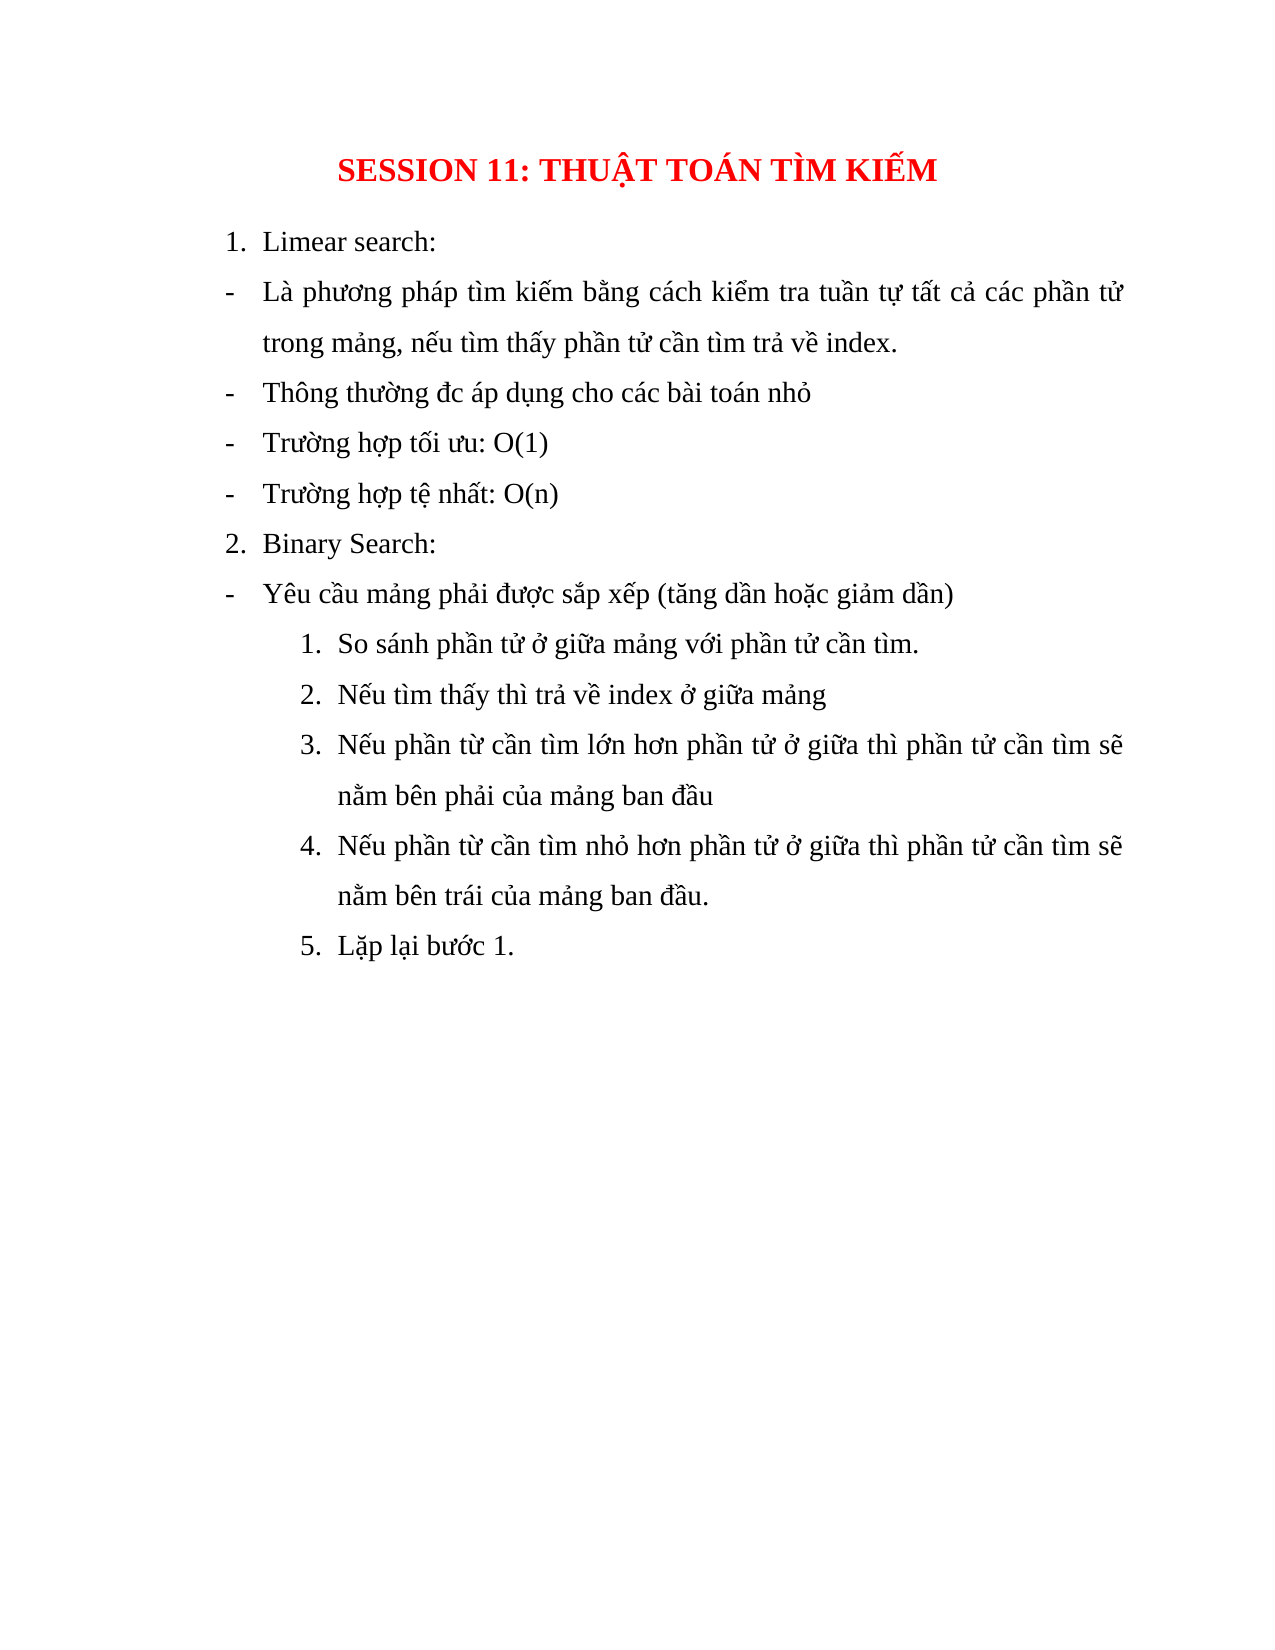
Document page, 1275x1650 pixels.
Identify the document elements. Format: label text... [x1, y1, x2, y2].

text SESSION 11: THUẬT TOÁN TÌM KIẾM [150, 150, 1125, 188]
list Yêu cầu mảng phải được sắp xếp (tăng dần hoặc giảm dần) [225, 576, 1125, 610]
list Nếu phần từ cần tìm nhỏ hơn phần tử ở giữa thì phần tử cần tìm sẽ nằm bên trái của mảng ban đầu. [300, 828, 1125, 912]
list Limear search: [225, 224, 1125, 258]
list Binary Search: [225, 526, 1125, 559]
list Lặp lại bước 1. [300, 928, 1125, 962]
list Là phương pháp tìm kiếm bằng cách kiểm tra tuần tự tất cả các phần tử trong mảng, nếu tìm thấy phần tử cần tìm trả về index. [225, 274, 1125, 358]
list Trường hợp tệ nhất: O(n) [225, 476, 1125, 509]
list Nếu phần từ cần tìm lớn hơn phần tử ở giữa thì phần tử cần tìm sẽ nằm bên phải của mảng ban đầu [300, 727, 1125, 811]
list Trường hợp tối ưu: O(1) [225, 425, 1125, 459]
list Nếu tìm thấy thì trả về index ở giữa mảng [300, 677, 1125, 711]
list So sánh phần tử ở giữa mảng với phần tử cần tìm. [300, 627, 1125, 660]
list Thông thường đc áp dụng cho các bài toán nhỏ [225, 375, 1125, 409]
